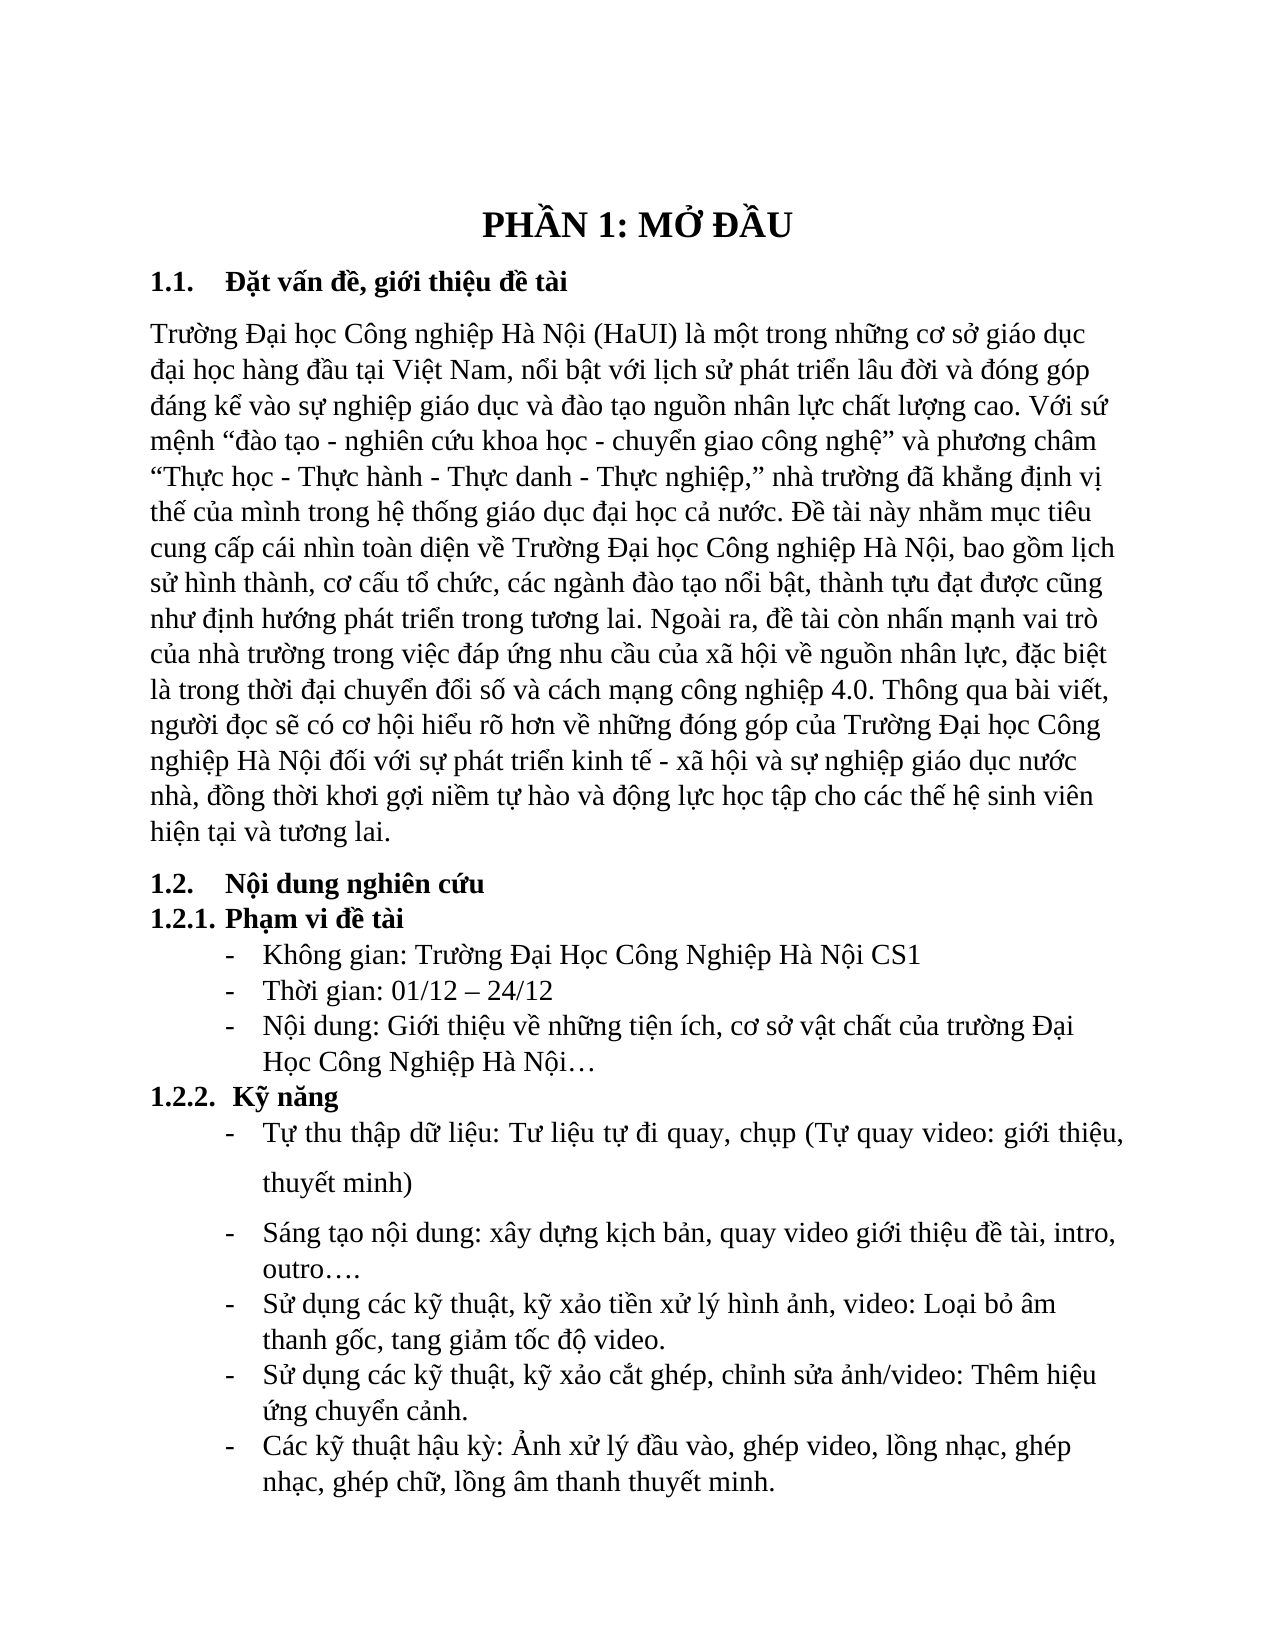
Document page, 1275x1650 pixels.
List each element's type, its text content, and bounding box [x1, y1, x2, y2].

list Sáng tạo nội dung: xây dựng kịch bản, quay video giới thiệu đề tài, intro, outro…. [225, 1215, 1125, 1284]
list Sử dụng các kỹ thuật, kỹ xảo cắt ghép, chỉnh sửa ảnh/video: Thêm hiệu ứng chuyển cảnh. [225, 1357, 1125, 1427]
list Không gian: Trường Đại Học Công Nghiệp Hà Nội CS1 [225, 937, 1125, 971]
text PHẦN 1: MỞ ĐẦU [150, 202, 1125, 245]
text Trường Đại học Công nghiệp Hà Nội (HaUI) là một trong những cơ sở giáo dục đại học hàng đầu tại Việt Nam, nổi bật với lịch sử phát triển lâu đời và đóng góp đáng kể vào sự nghiệp giáo dục và đào tạo nguồn nhân lực chất lượng cao. Với sứ mệnh “đào tạo - nghiên cứu khoa học - chuyển giao công nghệ” và phương châm “Thực học - Thực hành - Thực danh - Thực nghiệp,” nhà trường đã khẳng định vị thế của mình trong hệ thống giáo dục đại học cả nước. Đề tài này nhằm mục tiêu cung cấp cái nhìn toàn diện về Trường Đại học Công nghiệp Hà Nội, bao gồm lịch sử hình thành, cơ cấu tổ chức, các ngành đào tạo nổi bật, thành tựu đạt được cũng như định hướng phát triển trong tương lai. Ngoài ra, đề tài còn nhấn mạnh vai trò của nhà trường trong việc đáp ứng nhu cầu của xã hội về nguồn nhân lực, đặc biệt là trong thời đại chuyển đổi số và cách mạng công nghiệp 4.0. Thông qua bài viết, người đọc sẽ có cơ hội hiểu rõ hơn về những đóng góp của Trường Đại học Công nghiệp Hà Nội đối với sự phát triển kinh tế - xã hội và sự nghiệp giáo dục nước nhà, đồng thời khơi gợi niềm tự hào và động lực học tập cho các thế hệ sinh viên hiện tại và tương lai. [150, 317, 1125, 847]
list Nội dung nghiên cứu [150, 866, 1125, 900]
list Các kỹ thuật hậu kỳ: Ảnh xử lý đầu vào, ghép video, lồng nhạc, ghép nhạc, ghép chữ, lồng âm thanh thuyết minh. [225, 1428, 1125, 1498]
list Đặt vấn đề, giới thiệu đề tài [150, 264, 1125, 298]
list Sử dụng các kỹ thuật, kỹ xảo tiền xử lý hình ảnh, video: Loại bỏ âm thanh gốc, tang giảm tốc độ video. [225, 1286, 1125, 1356]
list Phạm vi đề tài [150, 902, 1125, 935]
list Nội dung: Giới thiệu về những tiện ích, cơ sở vật chất của trường Đại Học Công Nghiệp Hà Nội… [225, 1008, 1125, 1077]
list Kỹ năng [150, 1079, 1125, 1113]
list Tự thu thập dữ liệu: Tư liệu tự đi quay, chụp (Tự quay video: giới thiệu, thuyết minh) [225, 1115, 1125, 1199]
list Thời gian: 01/12 – 24/12 [225, 973, 1125, 1006]
